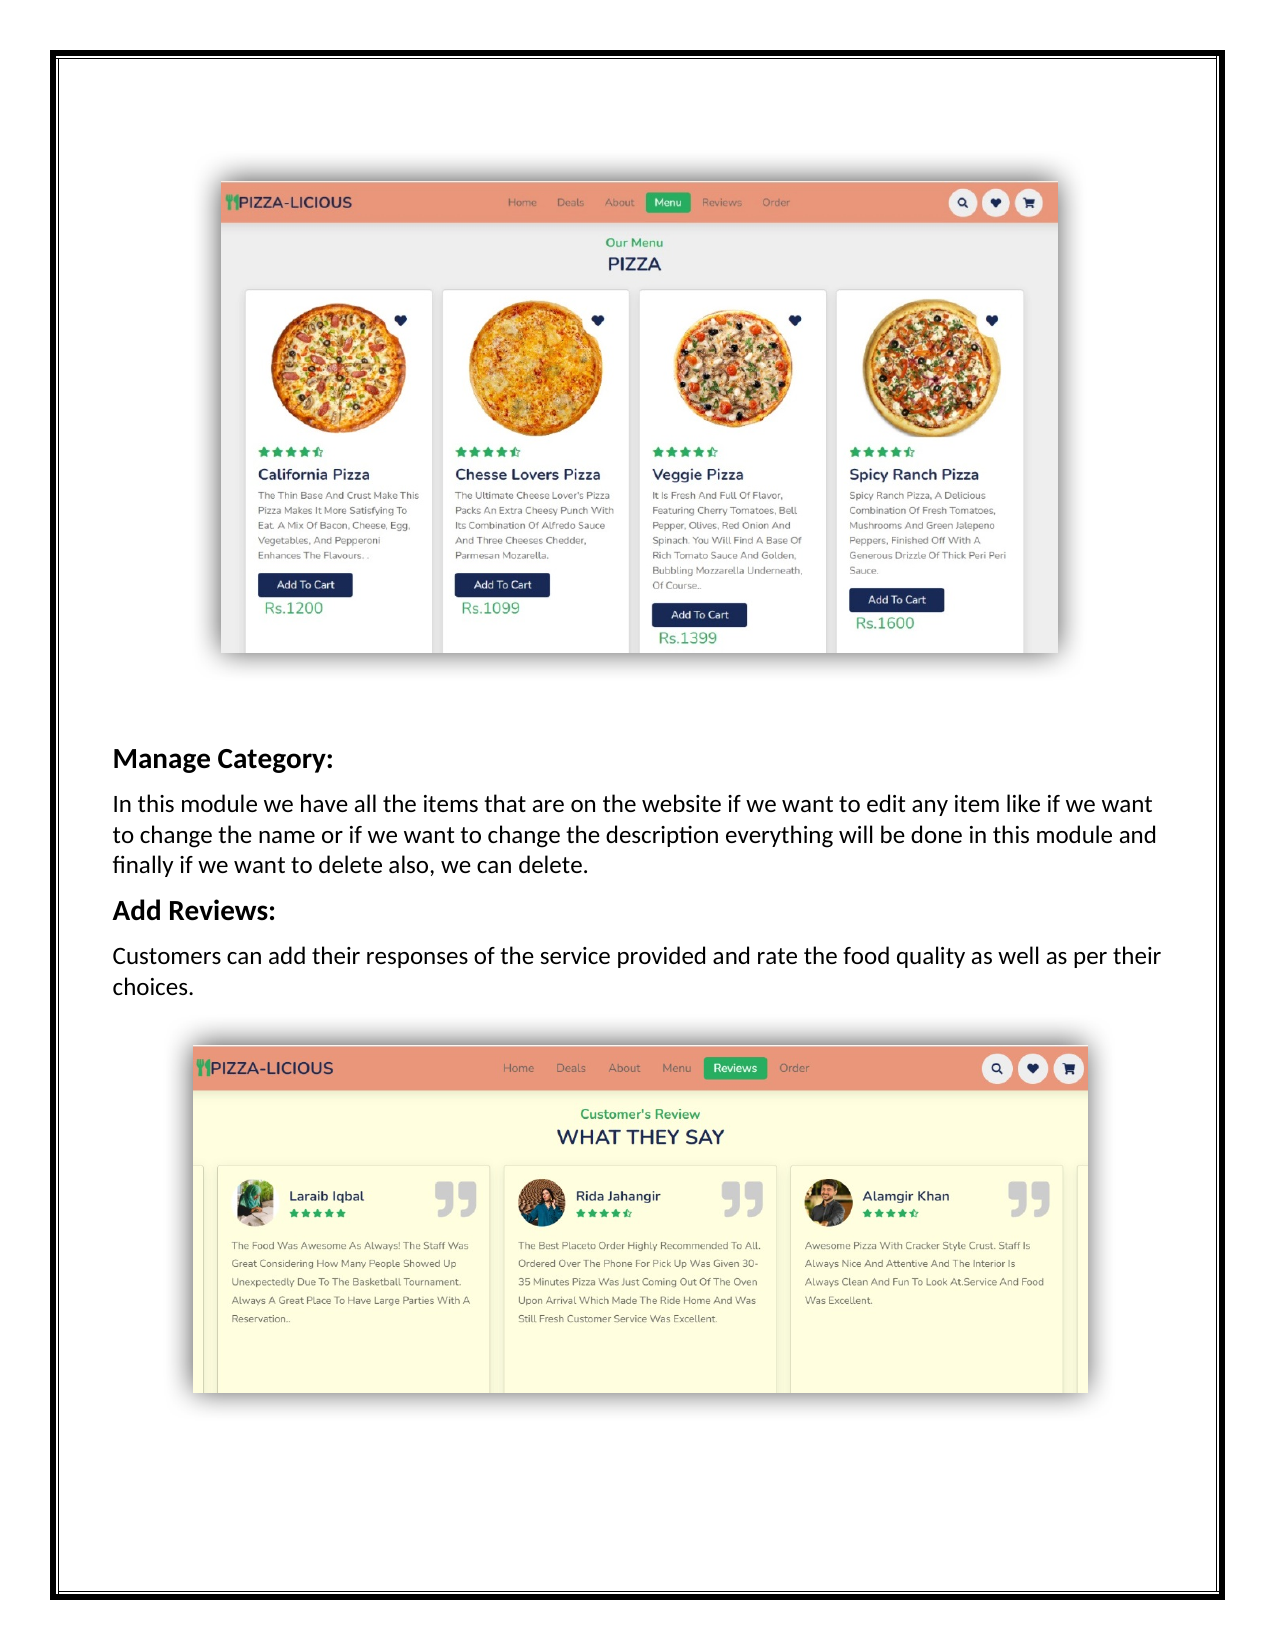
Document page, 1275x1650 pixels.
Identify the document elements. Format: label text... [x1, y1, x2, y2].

picture [221, 181, 1058, 653]
picture [193, 1045, 1088, 1393]
text Manage Category: [112, 740, 1168, 776]
text Customers can add their responses of the service provided and rate the food quality as well as per their choices. [112, 940, 1168, 1001]
text In this module we have all the items that are on the website if we want to edit any item like if we want to change the name or if we want to change the description everything will be done in this module and finally if we want to delete also, we can delete. [112, 788, 1168, 880]
text Add Reviews: [112, 892, 1168, 928]
